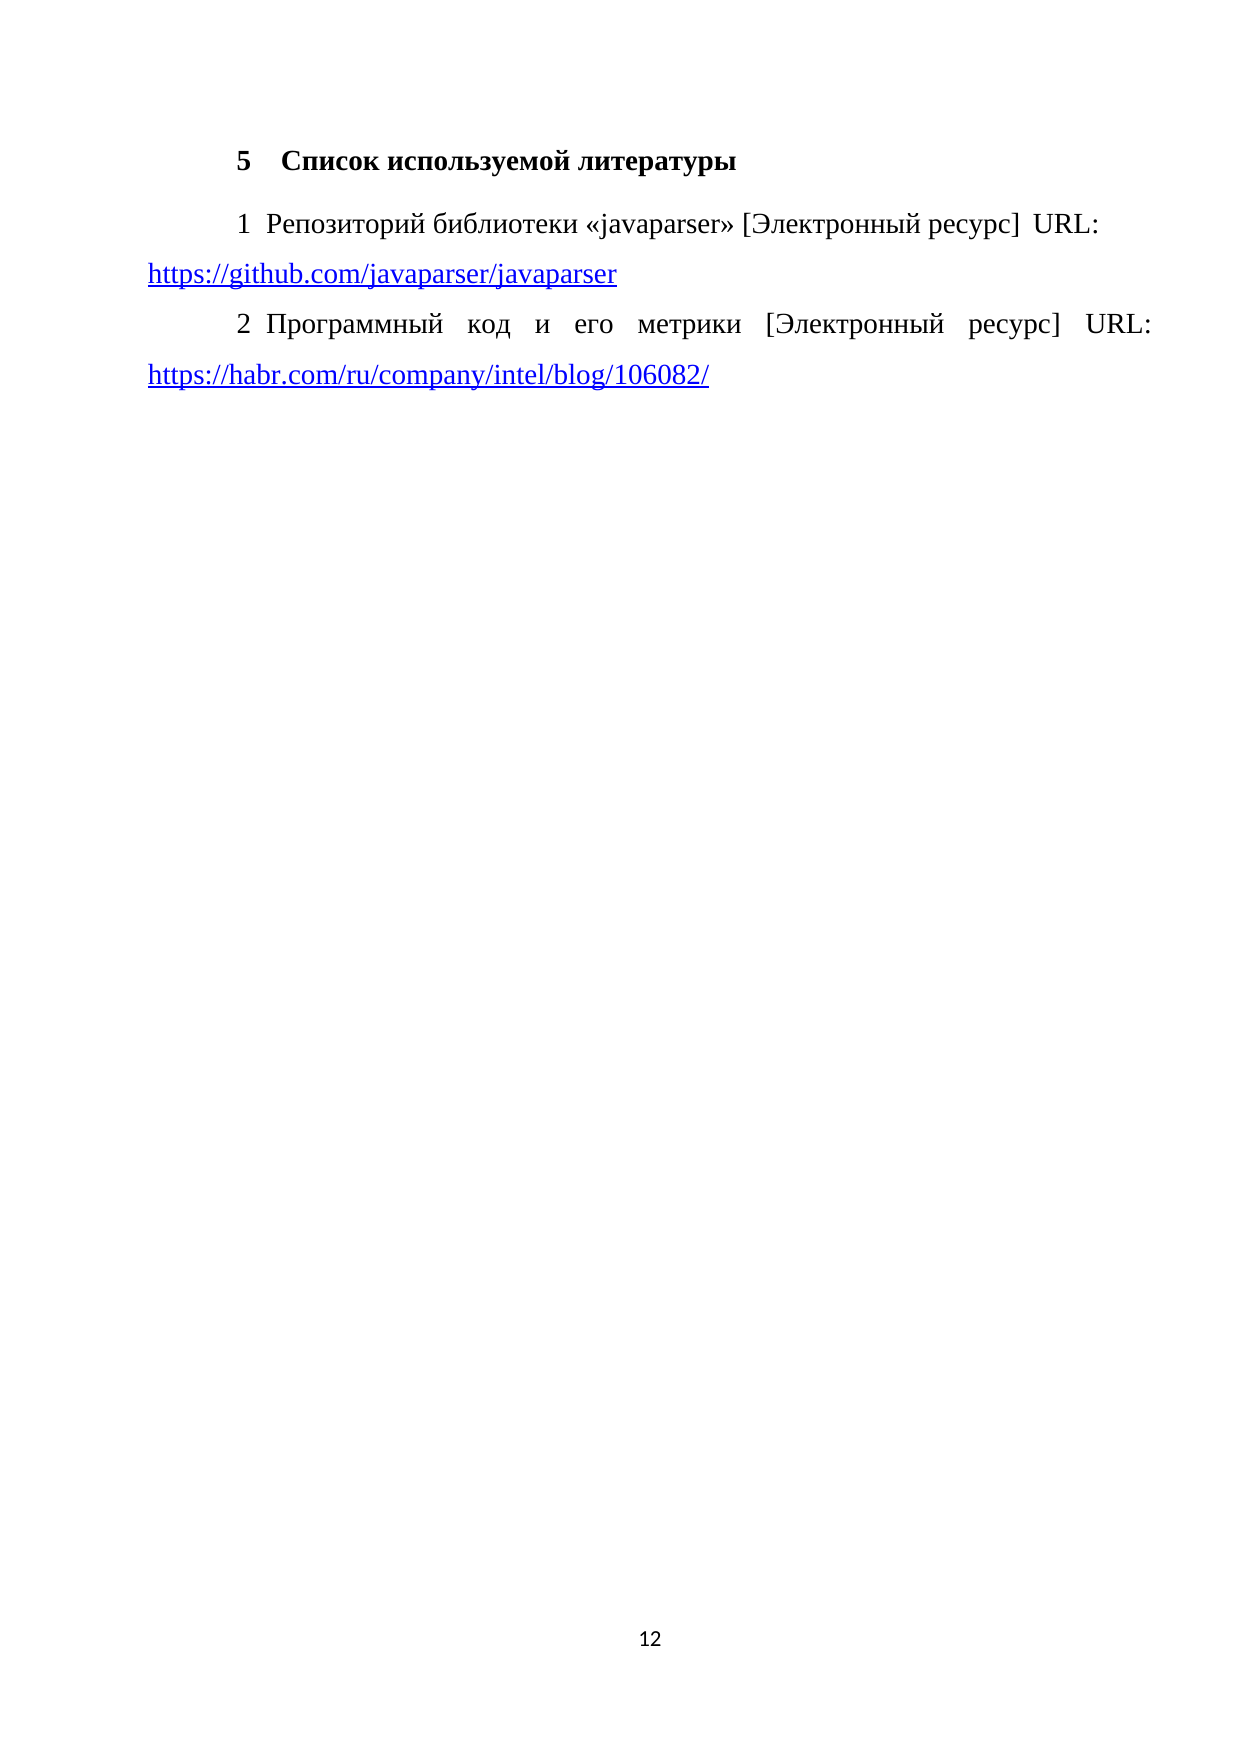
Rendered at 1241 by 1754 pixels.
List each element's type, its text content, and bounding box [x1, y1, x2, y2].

text Программный код и его метрики [Электронный ресурс] URL: https://habr.com/ru/company/intel/blog/106082/ [148, 307, 1152, 390]
text Репозиторий библиотеки «javaparser» [Электронный ресурс] URL: https://github.com/javaparser/javaparser [148, 206, 1152, 290]
text Список используемой литературы [148, 143, 1152, 177]
